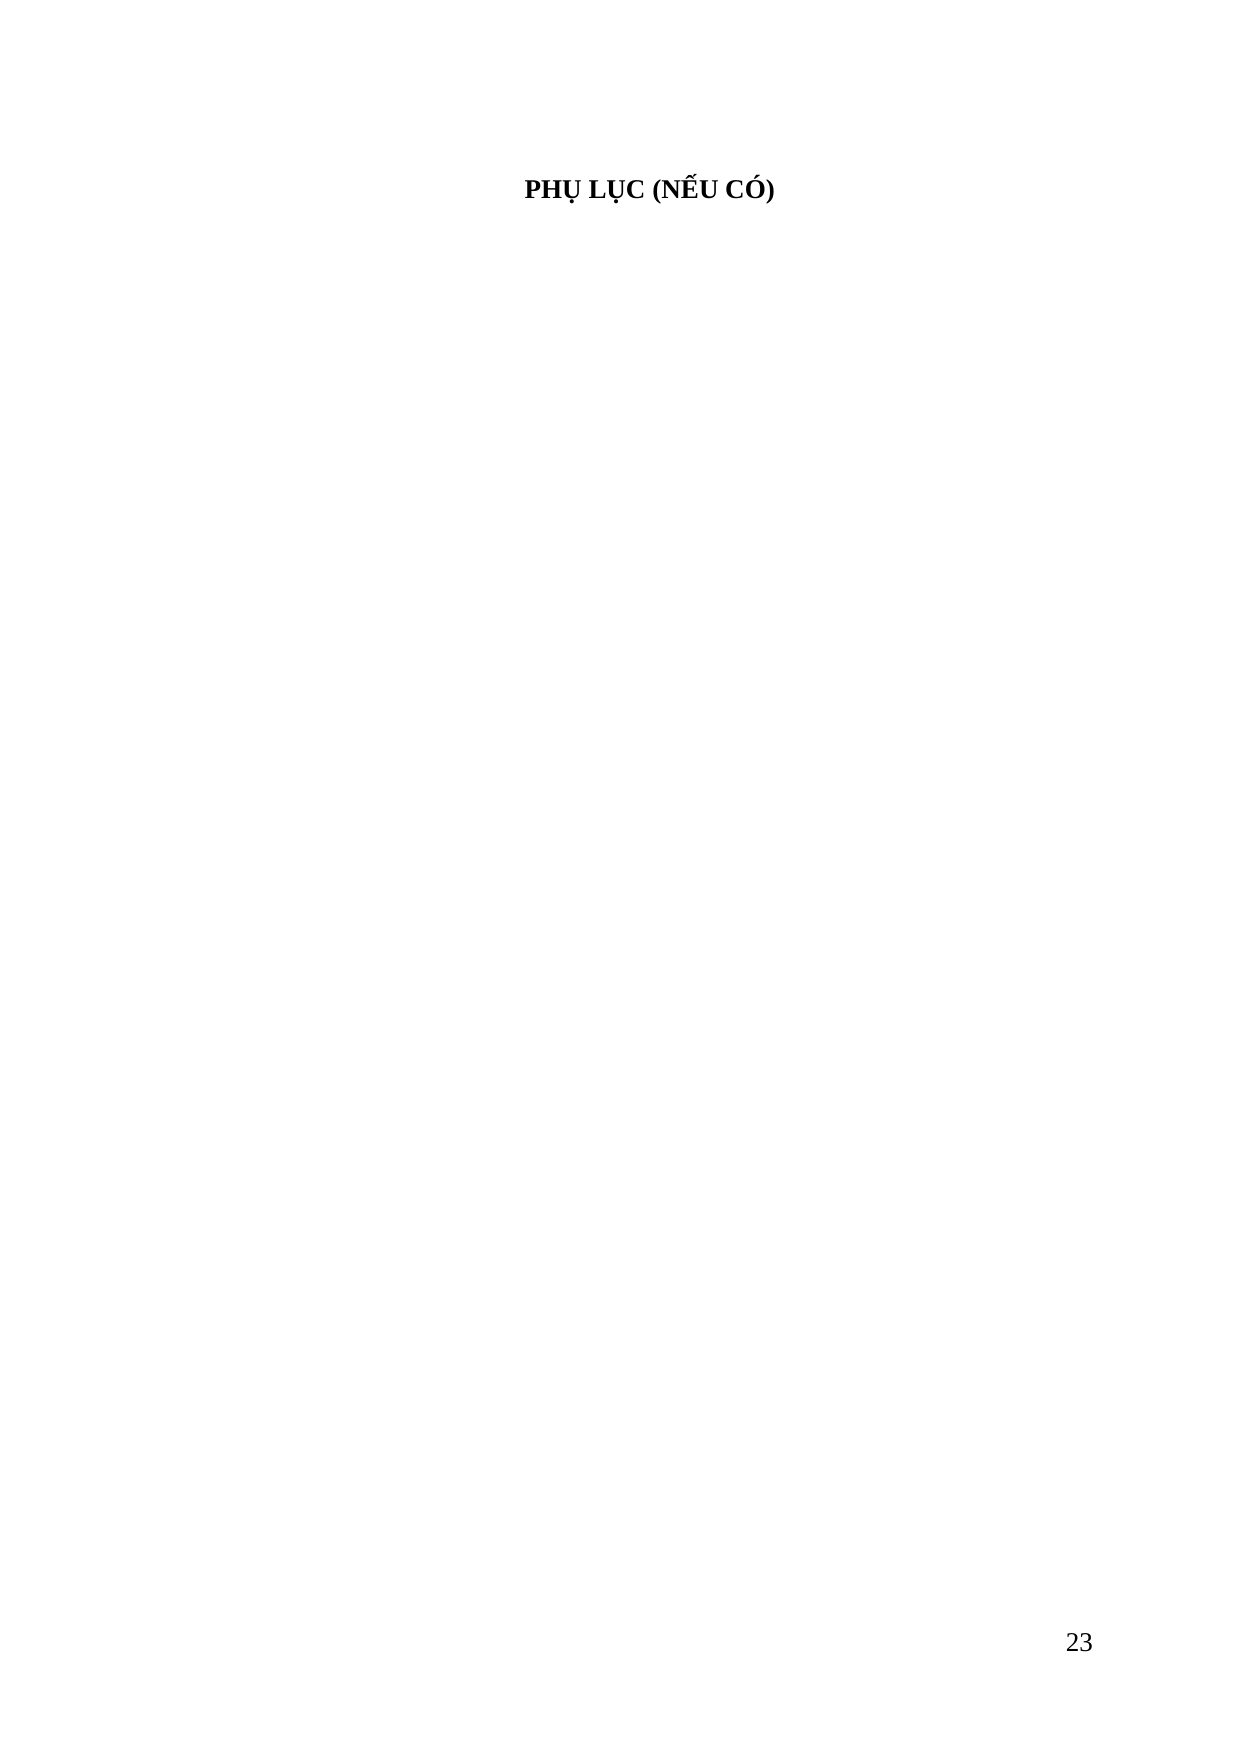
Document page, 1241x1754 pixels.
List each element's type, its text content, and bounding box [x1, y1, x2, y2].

subtitle PHỤ LỤC (nếu có) [207, 173, 1092, 204]
